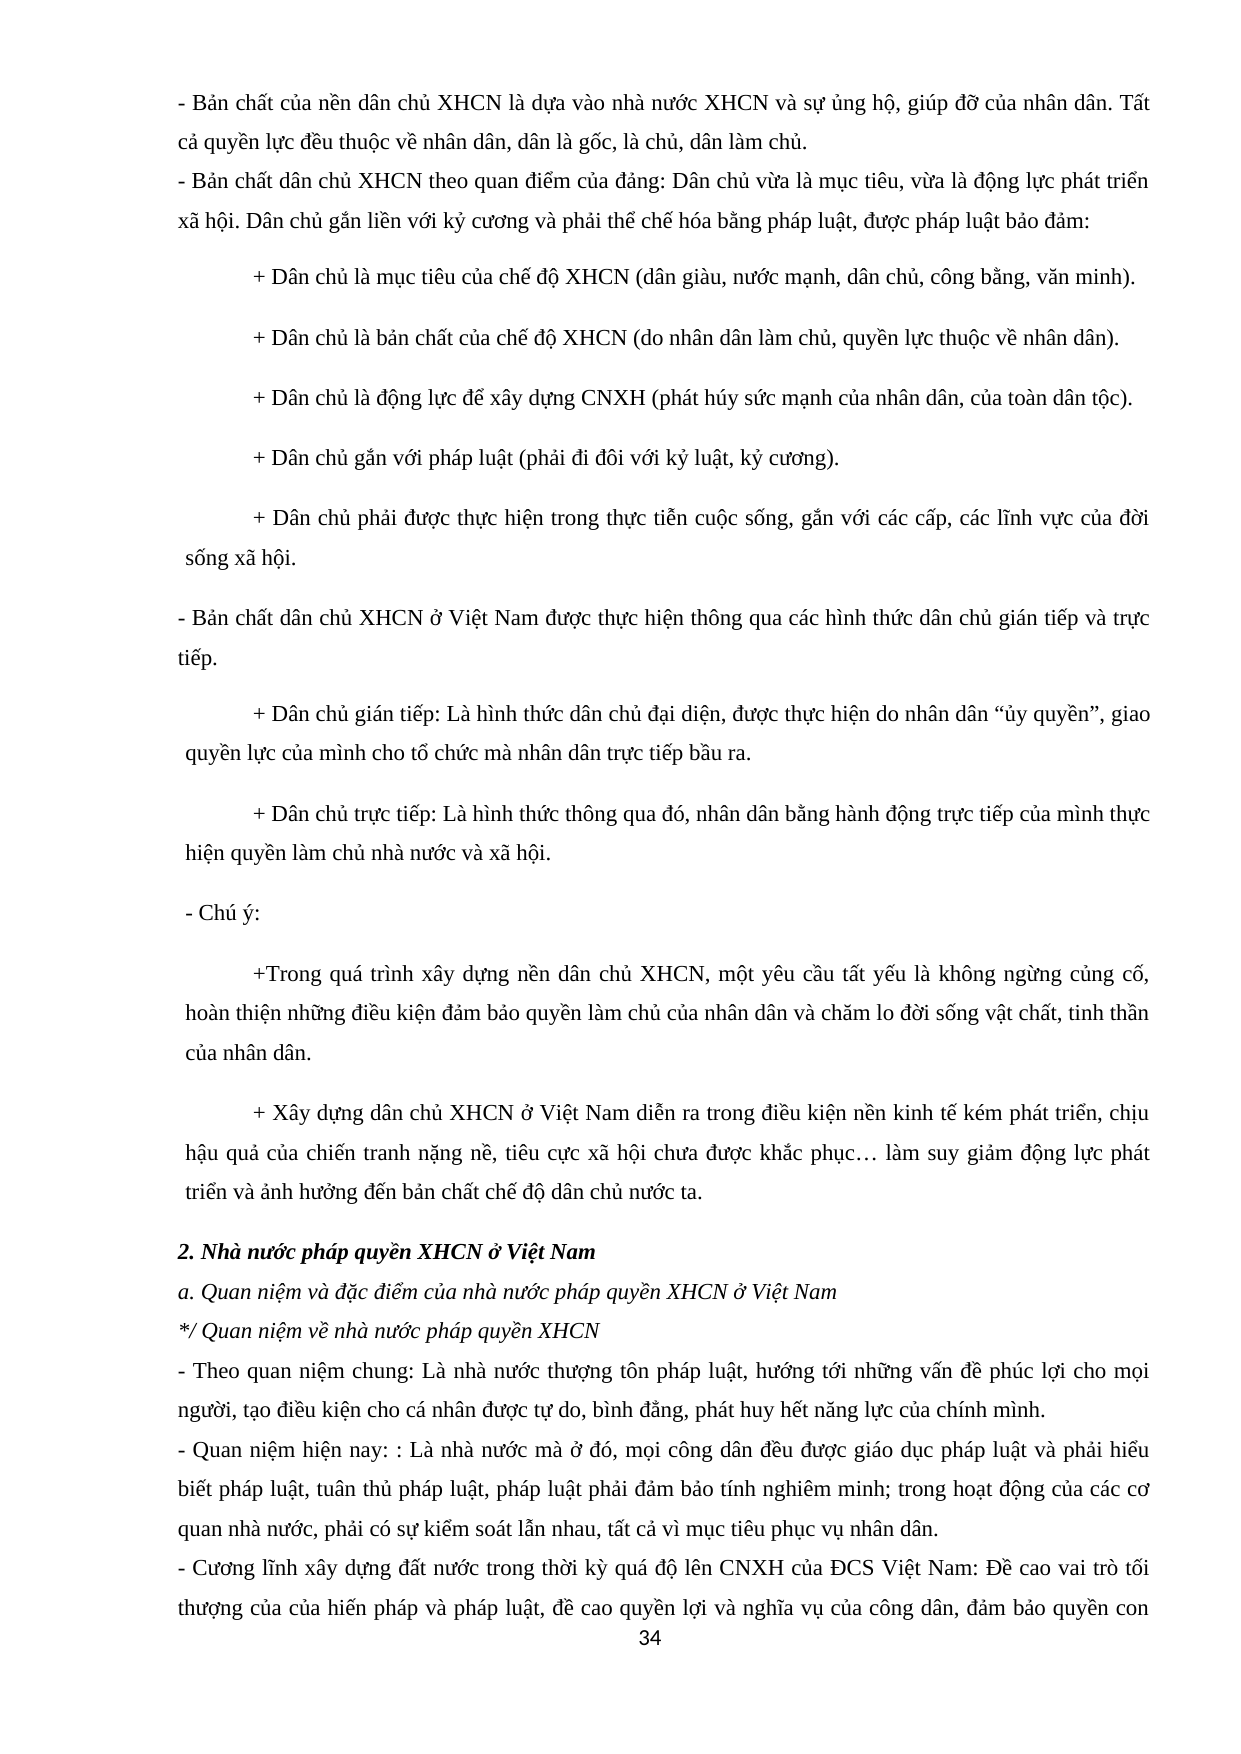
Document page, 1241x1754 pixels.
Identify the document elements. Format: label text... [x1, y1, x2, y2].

list - Bản chất dân chủ XHCN theo quan điểm của đảng: Dân chủ vừa là mục tiêu, vừa là động lực phát triển xã hội. Dân chủ gắn liền với kỷ cương và phải thể chế hóa bằng pháp luật, được pháp luật bảo đảm: [178, 168, 1152, 233]
text + Dân chủ gián tiếp: Là hình thức dân chủ đại diện, được thực hiện do nhân dân “ủy quyền”, giao quyền lực của mình cho tổ chức mà nhân dân trực tiếp bầu ra. [185, 700, 1152, 766]
list a. Quan niệm và đặc điểm của nhà nước pháp quyền XHCN ở Việt Nam [178, 1278, 1152, 1304]
list - Bản chất dân chủ XHCN ở Việt Nam được thực hiện thông qua các hình thức dân chủ gián tiếp và trực tiếp. [178, 604, 1152, 670]
list 2. Nhà nước pháp quyền XHCN ở Việt Nam [178, 1238, 1152, 1265]
text + Dân chủ là động lực để xây dựng CNXH (phát húy sức mạnh của nhân dân, của toàn dân tộc). [185, 384, 1152, 410]
list - Theo quan niệm chung: Là nhà nước thượng tôn pháp luật, hướng tới những vấn đề phúc lợi cho mọi người, tạo điều kiện cho cá nhân được tự do, bình đẳng, phát huy hết năng lực của chính mình. [178, 1357, 1152, 1423]
text + Dân chủ là mục tiêu của chế độ XHCN (dân giàu, nước mạnh, dân chủ, công bằng, văn minh). [185, 263, 1152, 289]
list - Quan niệm hiện nay: : Là nhà nước mà ở đó, mọi công dân đều được giáo dục pháp luật và phải hiểu biết pháp luật, tuân thủ pháp luật, pháp luật phải đảm bảo tính nghiêm minh; trong hoạt động của các cơ quan nhà nước, phải có sự kiểm soát lẫn nhau, tất cả vì mục tiêu phục vụ nhân dân. [178, 1436, 1152, 1541]
text + Xây dựng dân chủ XHCN ở Việt Nam diễn ra trong điều kiện nền kinh tế kém phát triển, chịu hậu quả của chiến tranh nặng nề, tiêu cực xã hội chưa được khắc phục… làm suy giảm động lực phát triển và ảnh hưởng đến bản chất chế độ dân chủ nước ta. [185, 1099, 1152, 1204]
list */ Quan niệm về nhà nước pháp quyền XHCN [178, 1317, 1152, 1344]
list - Bản chất của nền dân chủ XHCN là dựa vào nhà nước XHCN và sự ủng hộ, giúp đỡ của nhân dân. Tất cả quyền lực đều thuộc về nhân dân, dân là gốc, là chủ, dân làm chủ. [178, 89, 1152, 154]
text + Dân chủ trực tiếp: Là hình thức thông qua đó, nhân dân bằng hành động trực tiếp của mình thực hiện quyền làm chủ nhà nước và xã hội. [185, 800, 1152, 866]
text - Chú ý: [185, 899, 1152, 926]
text + Dân chủ gắn với pháp luật (phải đi đôi với kỷ luật, kỷ cương). [185, 444, 1152, 471]
text + Dân chủ là bản chất của chế độ XHCN (do nhân dân làm chủ, quyền lực thuộc về nhân dân). [185, 323, 1152, 350]
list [178, 1554, 1152, 1620]
text + Dân chủ phải được thực hiện trong thực tiễn cuộc sống, gắn với các cấp, các lĩnh vực của đời sống xã hội. [185, 504, 1152, 570]
text +Trong quá trình xây dựng nền dân chủ XHCN, một yêu cầu tất yếu là không ngừng củng cố, hoàn thiện những điều kiện đảm bảo quyền làm chủ của nhân dân và chăm lo đời sống vật chất, tinh thần của nhân dân. [185, 960, 1152, 1065]
